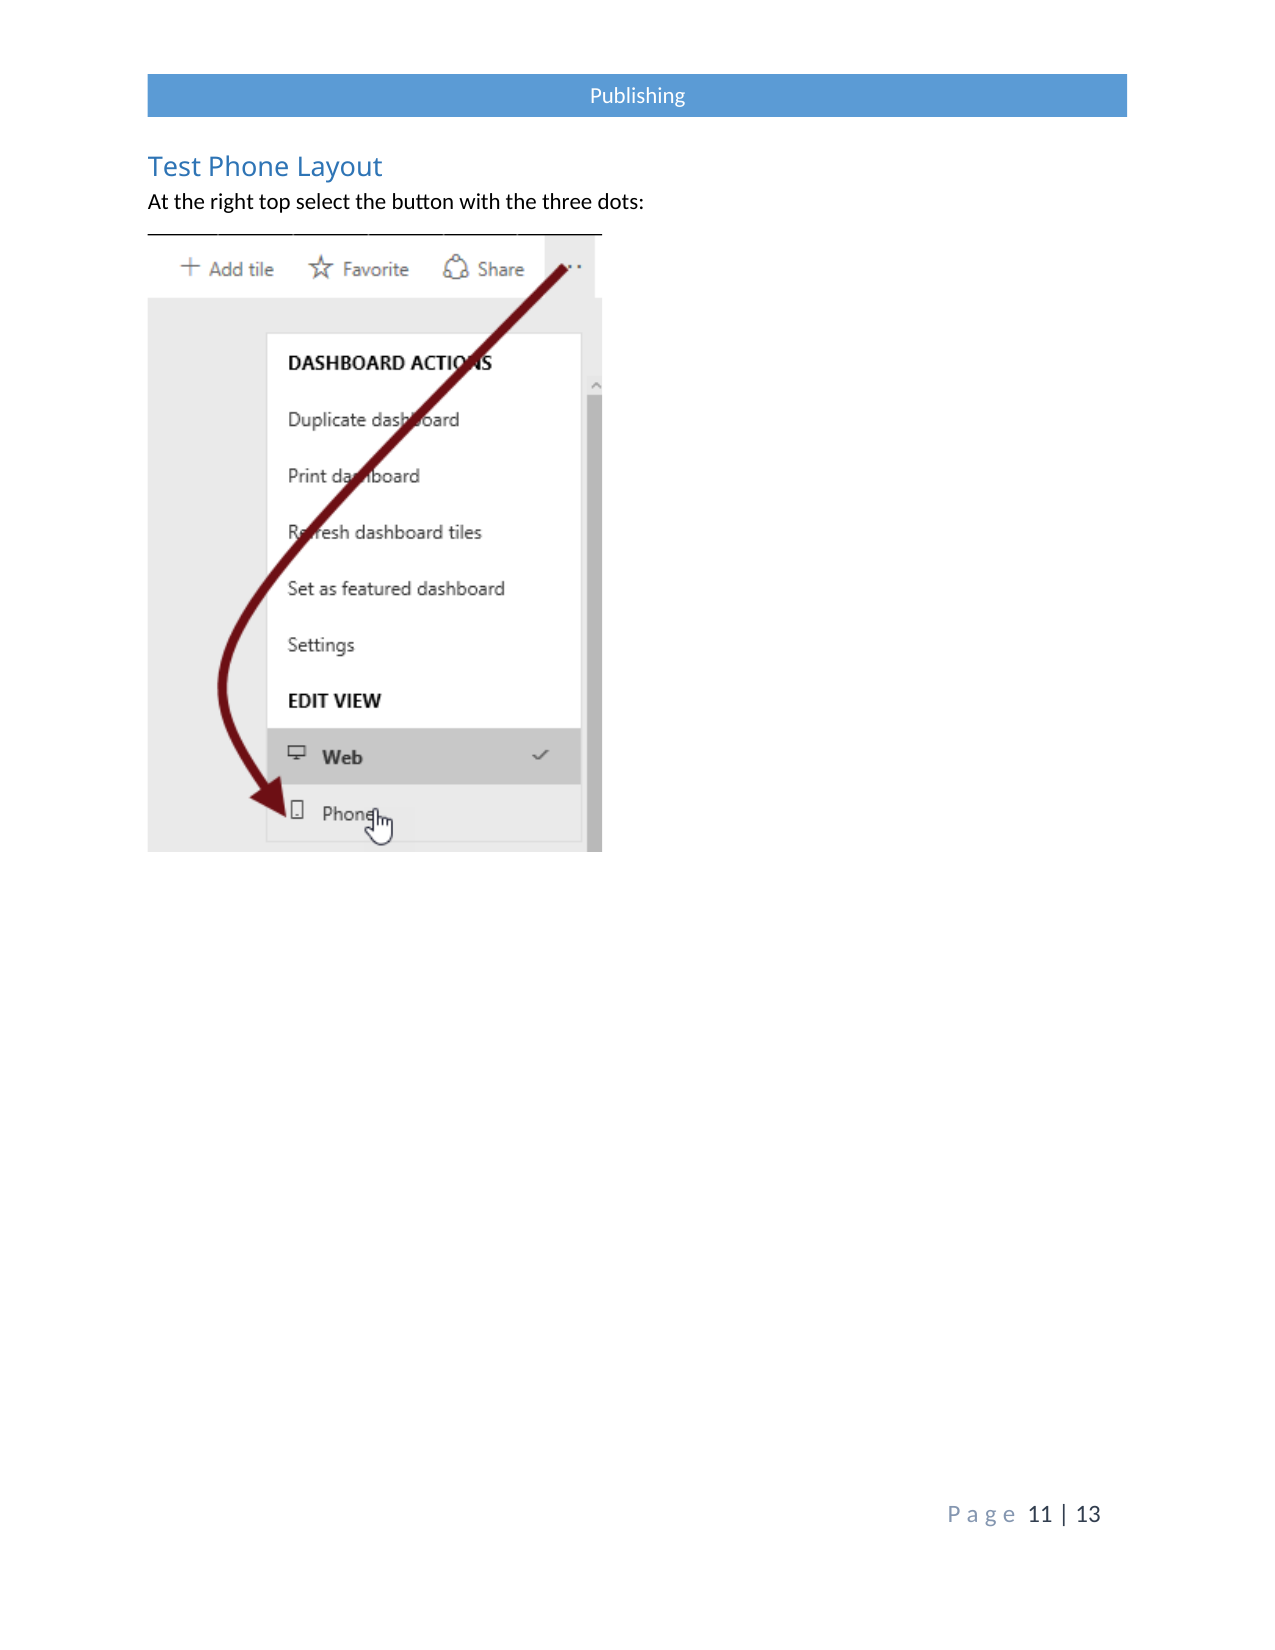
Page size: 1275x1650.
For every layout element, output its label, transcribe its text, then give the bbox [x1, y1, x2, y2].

picture [147, 234, 603, 852]
text At the right top select the button with the three dots: [148, 187, 1127, 215]
subtitle Test Phone Layout [148, 148, 1127, 184]
